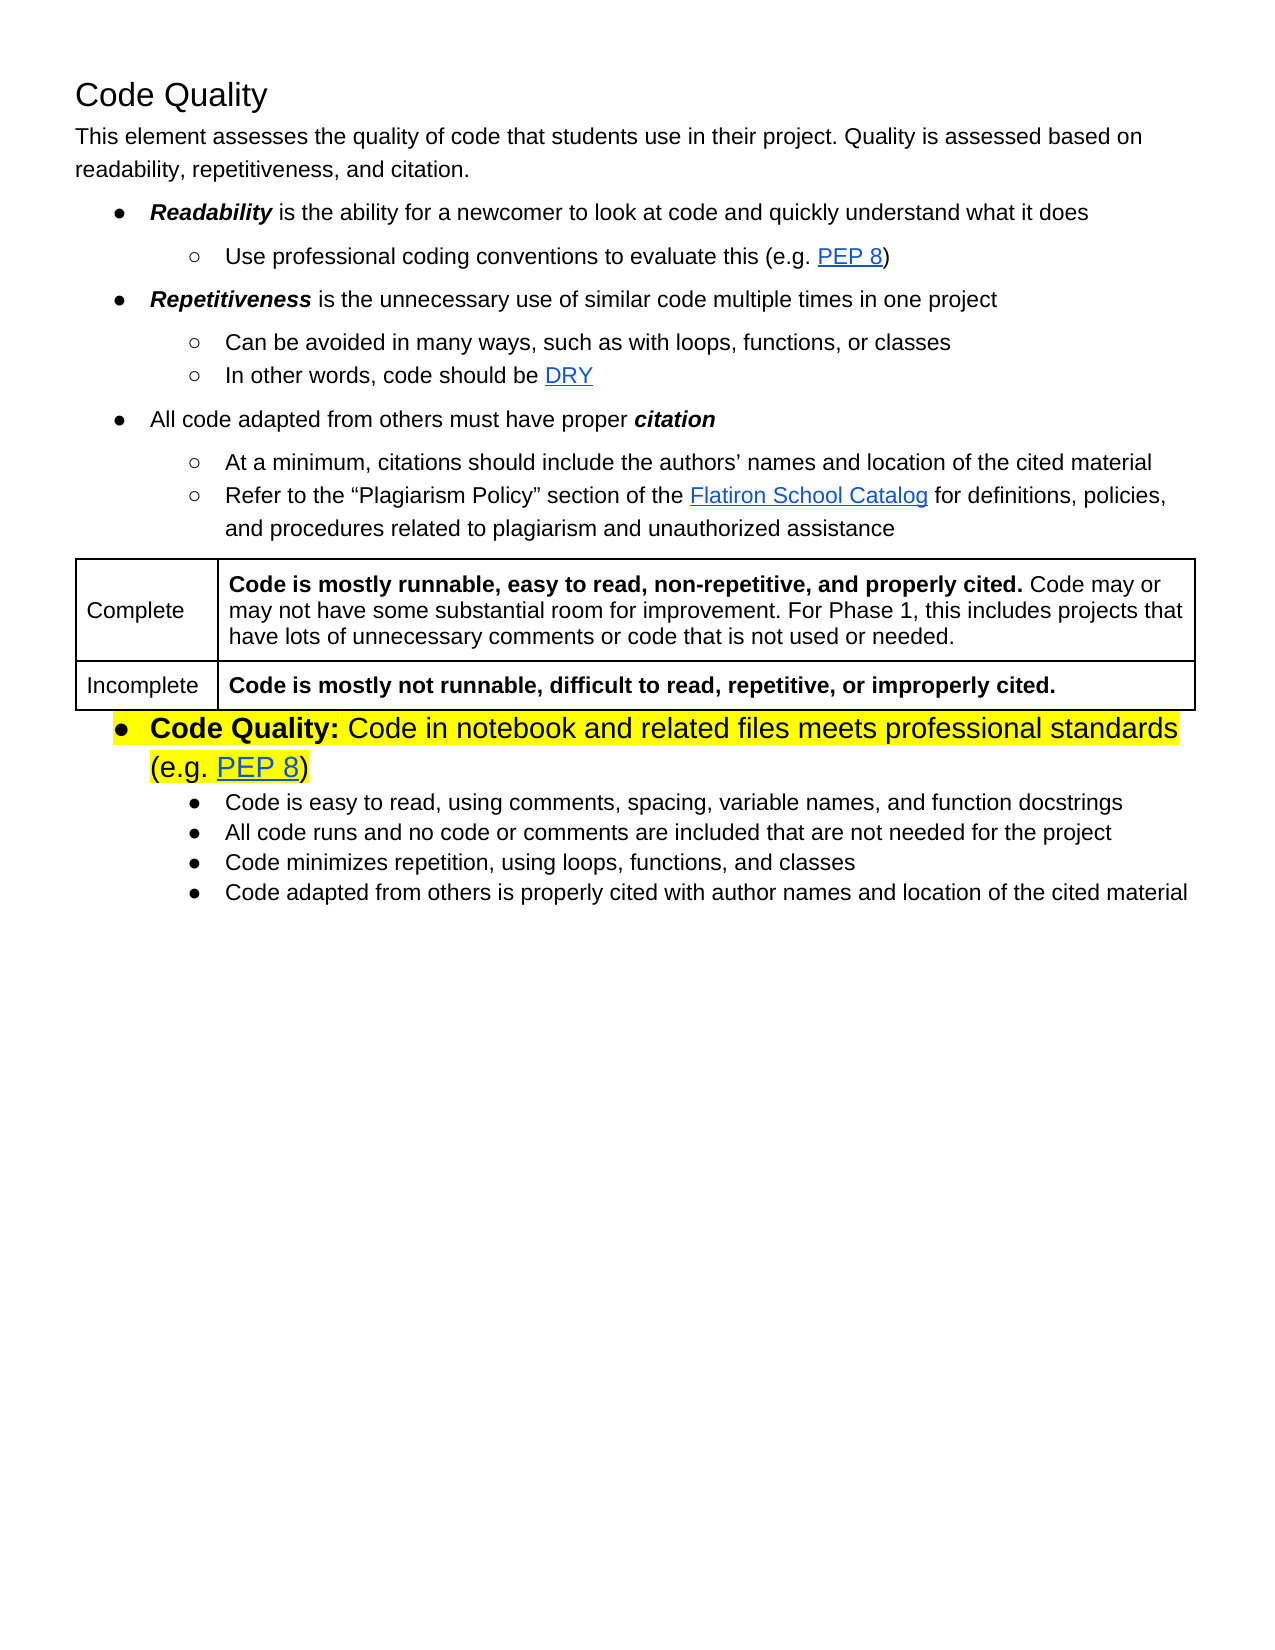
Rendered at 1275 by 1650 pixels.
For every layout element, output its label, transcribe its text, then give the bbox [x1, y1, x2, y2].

list All code adapted from others must have proper citation [112, 406, 1200, 442]
list Readability is the ability for a newcomer to look at code and quickly understand what it does [112, 199, 1200, 236]
list Repetitiveness is the unnecessary use of similar code multiple times in one project [112, 286, 1200, 323]
list Refer to the “Plagiarism Policy” section of the Flatiron School Catalog for definitions, policies, and procedures related to plagiarism and unauthorized assistance [187, 482, 1200, 551]
list Code is easy to read, using comments, spacing, variable names, and function docstrings [187, 788, 1200, 815]
table_cell Code is mostly not runnable, difficult to read, repetitive, or improperly cited. [219, 662, 1194, 709]
list Use professional coding conventions to evaluate this (e.g. PEP 8) [187, 243, 1200, 279]
list All code runs and no code or comments are included that are not needed for the project [187, 819, 1200, 845]
subtitle Code Quality [75, 75, 1200, 113]
list Code adapted from others is properly cited with author names and location of the cited material [187, 879, 1200, 916]
table_header Code is mostly runnable, easy to read, non-repetitive, and properly cited. Code may or may not have some substantial room for improvement. For Phase 1, this includes projects that have lots of unnecessary comments or code that is not used or needed. [219, 560, 1194, 660]
list In other words, code should be DRY [187, 362, 1200, 399]
text This element assesses the quality of code that students use in their project. Quality is assessed based on readability, repetitiveness, and citation. [75, 123, 1200, 193]
list At a minimum, citations should include the authors’ names and location of the cited material [187, 449, 1200, 475]
table_header Complete [77, 560, 217, 660]
list Code minimizes repetition, using loops, functions, and classes [187, 849, 1200, 875]
list Can be avoided in many ways, such as with loops, functions, or classes [187, 329, 1200, 356]
list Code Quality: Code in notebook and related files meets professional standards (e.g. PEP 8) [112, 711, 1200, 783]
table_cell Incomplete [77, 662, 217, 709]
